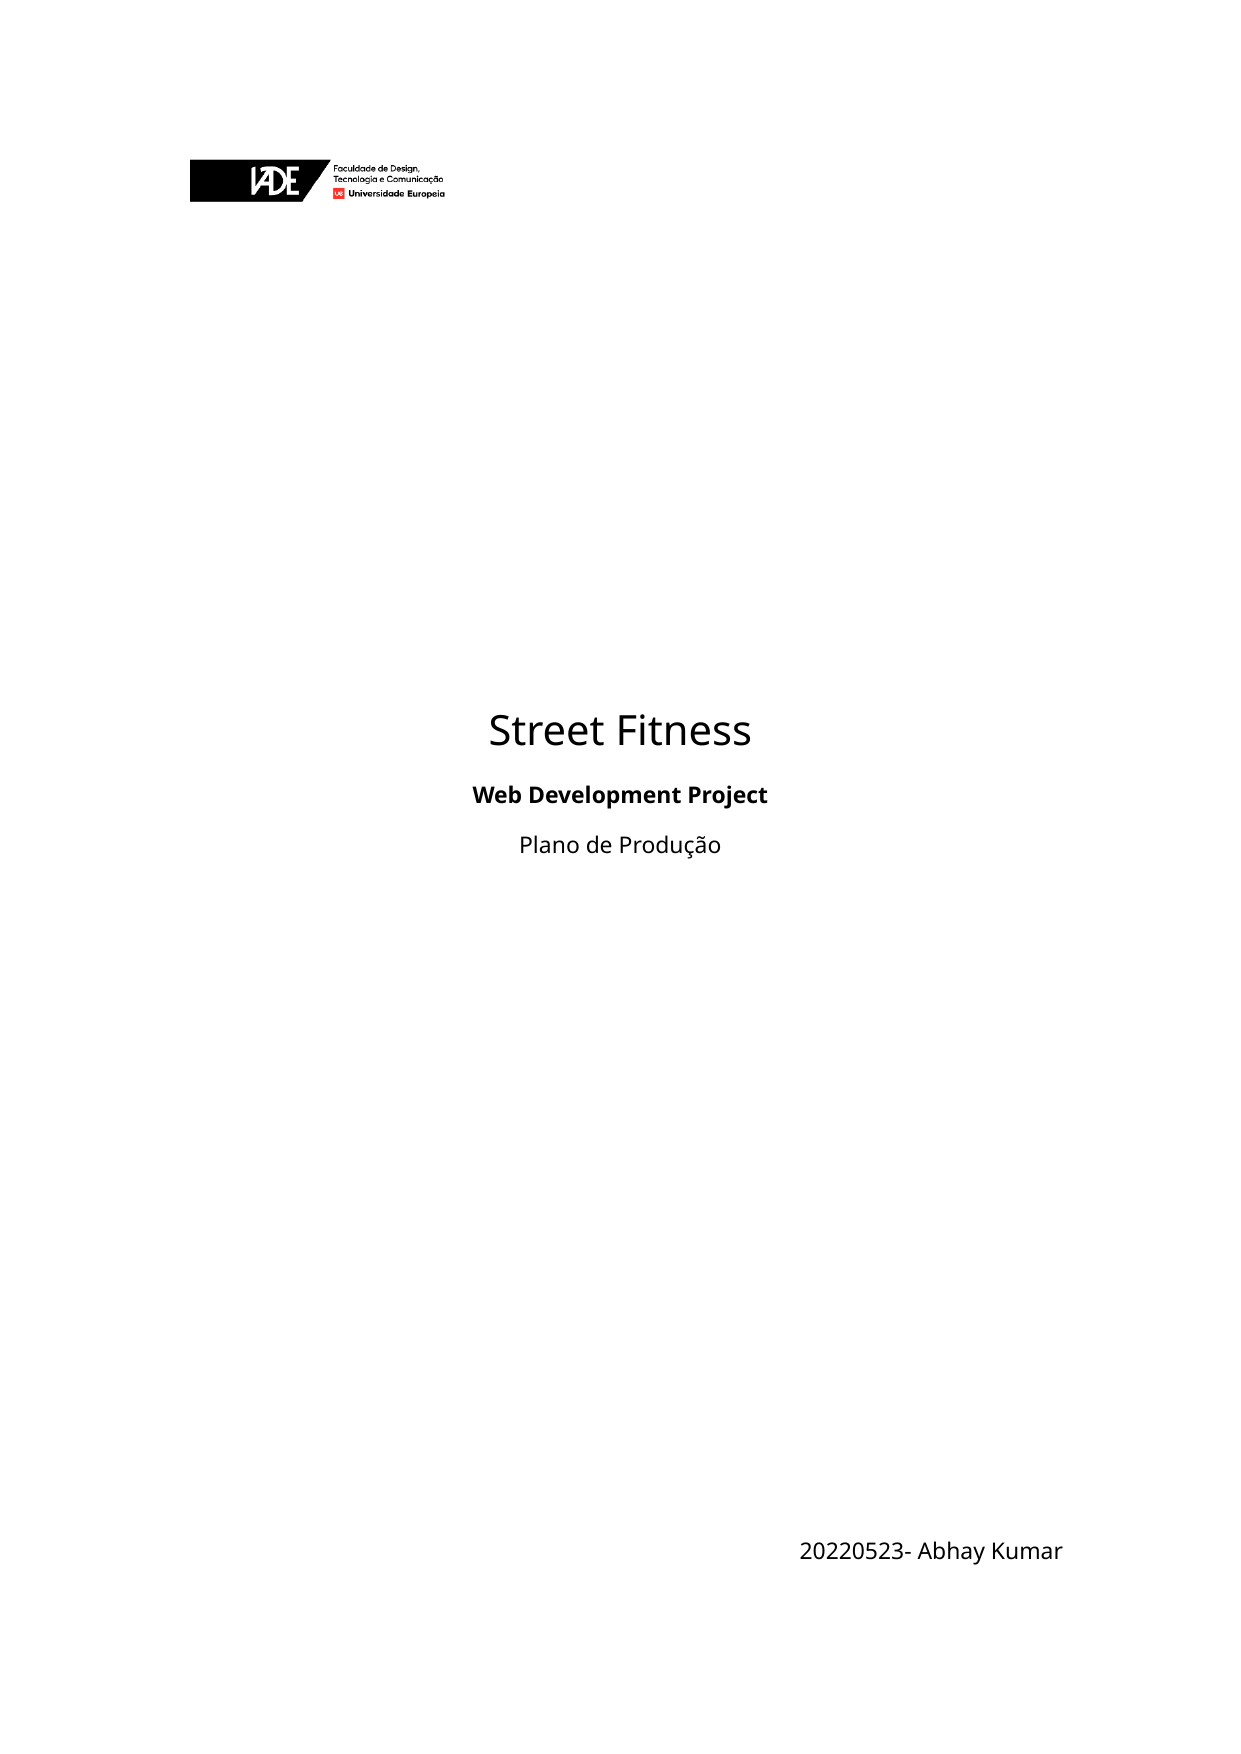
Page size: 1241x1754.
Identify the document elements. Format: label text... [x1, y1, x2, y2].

picture [177, 147, 457, 214]
text Street Fitness [177, 701, 1063, 758]
text 20220523- Abhay Kumar [177, 1535, 1063, 1566]
text Plano de Produção [177, 829, 1063, 860]
text Web Development Project [177, 779, 1063, 810]
